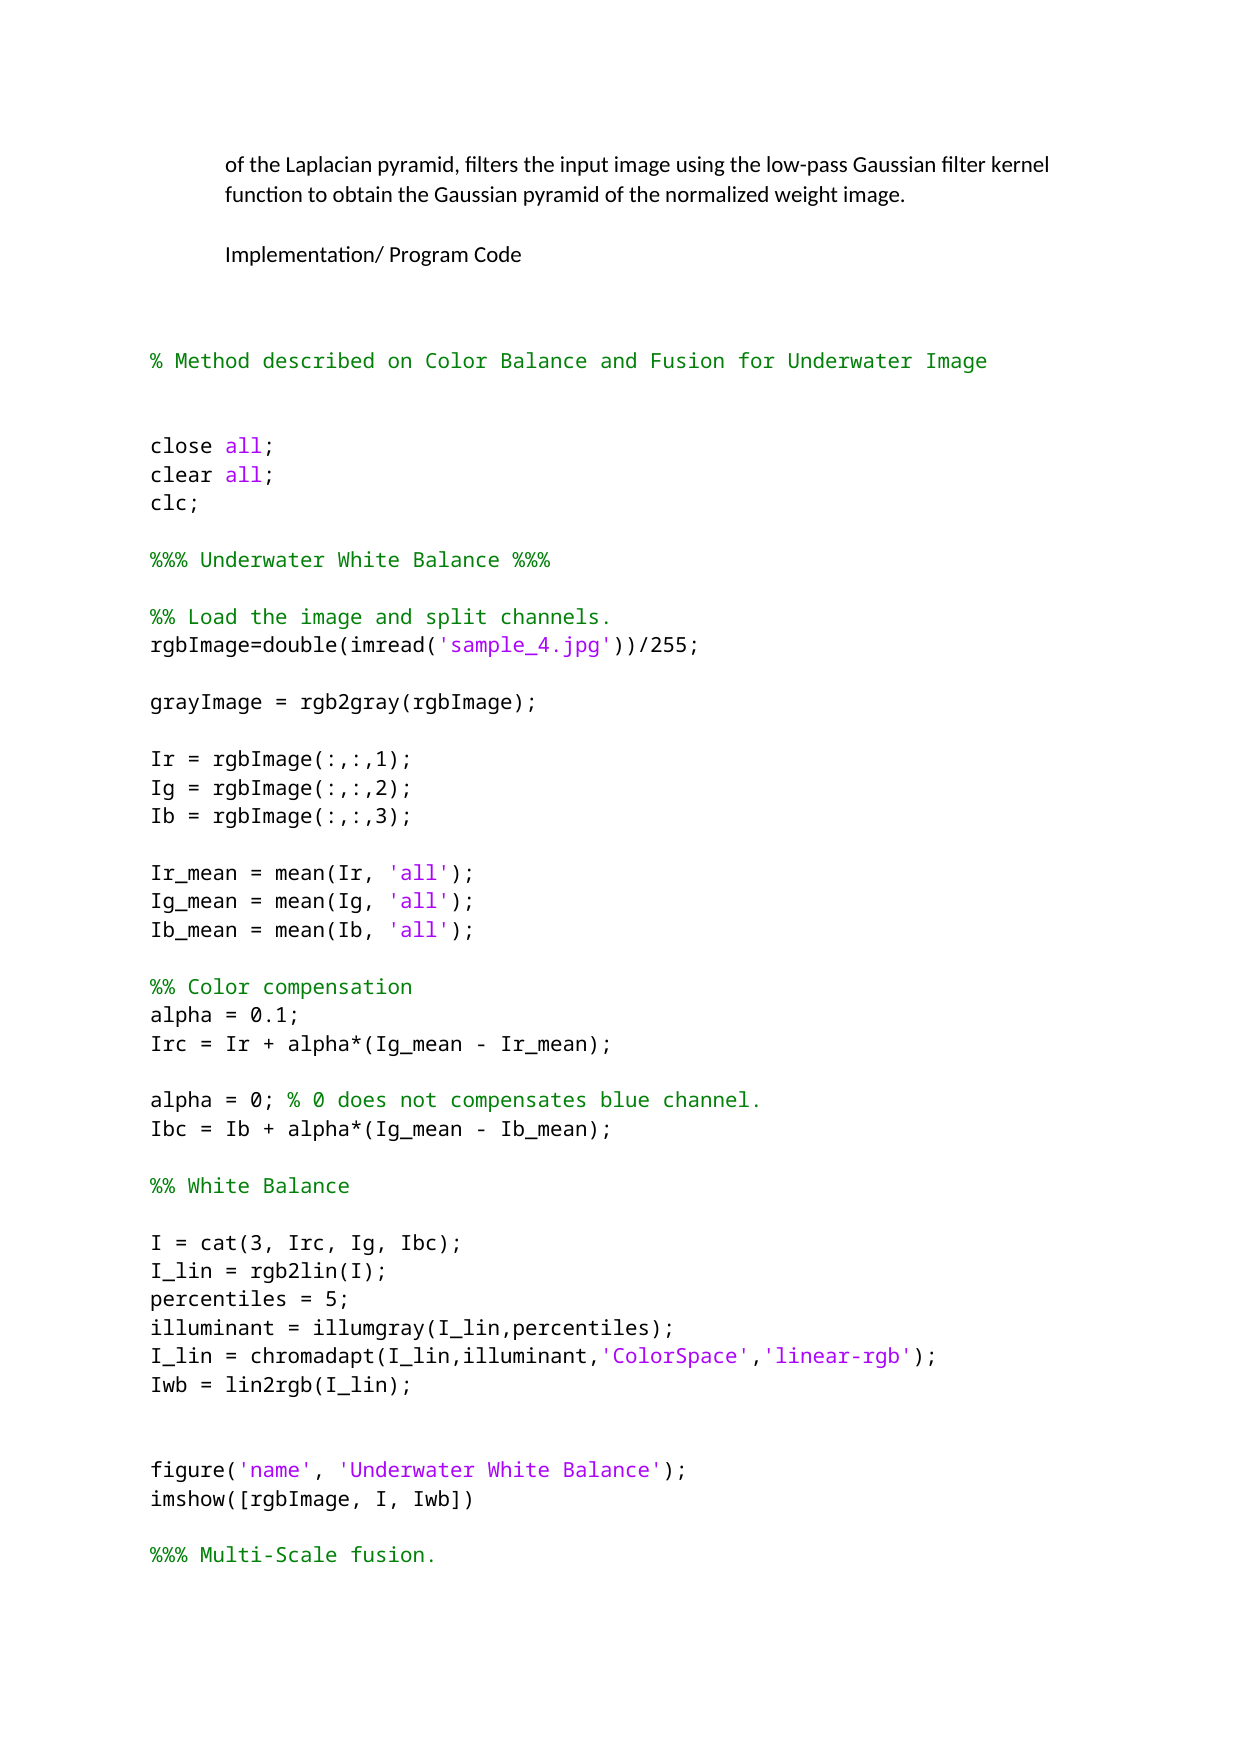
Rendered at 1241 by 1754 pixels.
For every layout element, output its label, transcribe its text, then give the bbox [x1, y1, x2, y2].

text Irc = Ir + alpha*(Ig_mean - Ir_mean); [150, 1029, 1090, 1057]
text %%% Underwater White Balance %%% [150, 545, 1090, 574]
text Ib_mean = mean(Ib, 'all'); [150, 915, 1090, 943]
text Ig_mean = mean(Ig, 'all'); [150, 886, 1090, 915]
text Ir_mean = mean(Ir, 'all'); [150, 858, 1090, 886]
text percentiles = 5; [150, 1284, 1090, 1313]
text I_lin = rgb2lin(I); [150, 1256, 1090, 1284]
text %%% Multi-Scale fusion. [150, 1541, 1090, 1569]
text % Method described on Color Balance and Fusion for Underwater Image [150, 346, 1090, 374]
text rgbImage=double(imread('sample_4.jpg'))/255; [150, 631, 1090, 659]
text clc; [150, 488, 1090, 517]
text figure('name', 'Underwater White Balance'); [150, 1455, 1090, 1484]
text I_lin = chromadapt(I_lin,illuminant,'ColorSpace','linear-rgb'); [150, 1341, 1090, 1370]
text Iwb = lin2rgb(I_lin); [150, 1370, 1090, 1398]
text %% White Balance [150, 1171, 1090, 1199]
text Ibc = Ib + alpha*(Ig_mean - Ib_mean); [150, 1114, 1090, 1142]
text grayImage = rgb2gray(rgbImage); [150, 687, 1090, 716]
text %% Color compensation [150, 972, 1090, 1000]
text alpha = 0; % 0 does not compensates blue channel. [150, 1086, 1090, 1114]
text I = cat(3, Irc, Ig, Ibc); [150, 1228, 1090, 1256]
text Ig = rgbImage(:,:,2); [150, 773, 1090, 801]
text clear all; [150, 460, 1090, 488]
text Ib = rgbImage(:,:,3); [150, 801, 1090, 829]
list Implementation/ Program Code [225, 241, 1090, 269]
text imshow([rgbImage, I, Iwb]) [150, 1484, 1090, 1512]
text illuminant = illumgray(I_lin,percentiles); [150, 1313, 1090, 1341]
text %% Load the image and split channels. [150, 602, 1090, 631]
text alpha = 0.1; [150, 1000, 1090, 1029]
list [225, 150, 1090, 208]
text Ir = rgbImage(:,:,1); [150, 744, 1090, 773]
text close all; [150, 431, 1090, 460]
